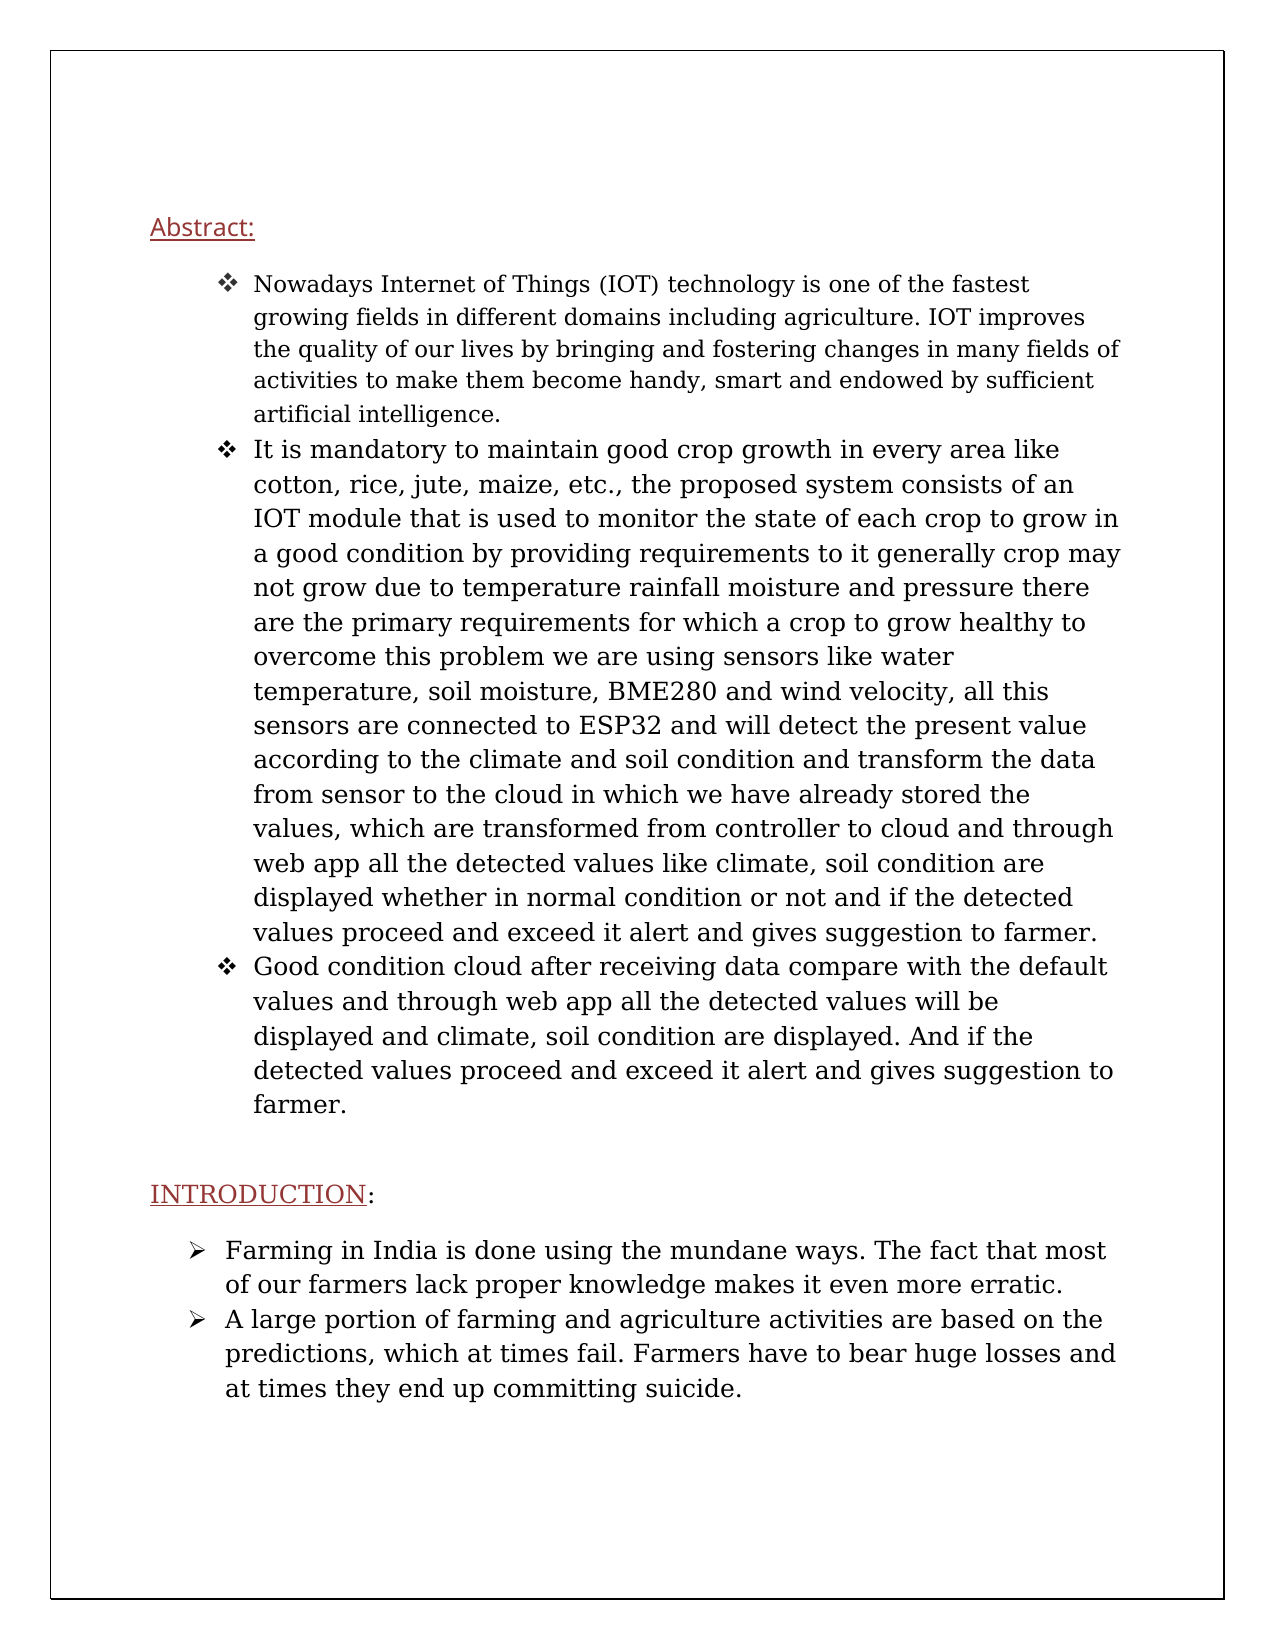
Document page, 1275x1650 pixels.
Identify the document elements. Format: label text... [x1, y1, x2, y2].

list Farming in India is done using the mundane ways. The fact that most of our farmers lack proper knowledge makes it even more erratic. [187, 1234, 1124, 1299]
list It is mandatory to maintain good crop growth in every area like cotton, rice, jute, maize, etc., the proposed system consists of an IOT module that is used to monitor the state of each crop to grow in a good condition by providing requirements to it generally crop may not grow due to temperature rainfall moisture and pressure there are the primary requirements for which a crop to grow healthy to overcome this problem we are using sensors like water temperature, soil moisture, BME280 and wind velocity, all this sensors are connected to ESP32 and will detect the present value according to the climate and soil condition and transform the data from sensor to the cloud in which we have already stored the values, which are transformed from controller to cloud and through web app all the detected values like climate, soil condition are displayed whether in normal condition or not and if the detected values proceed and exceed it alert and gives suggestion to farmer. [216, 434, 1124, 947]
text Abstract: [150, 210, 1124, 244]
text INTRODUCTION: [150, 1179, 1124, 1209]
list Good condition cloud after receiving data compare with the default values and through web app all the detected values will be displayed and climate, soil condition are displayed. And if the detected values proceed and exceed it alert and gives suggestion to farmer. [216, 951, 1124, 1119]
list A large portion of farming and agriculture activities are based on the predictions, which at times fail. Farmers have to bear huge losses and at times they end up committing suicide. [187, 1303, 1124, 1403]
list Nowadays Internet of Things (IOT) technology is one of the fastest growing fields in different domains including agriculture. IOT improves the quality of our lives by bringing and fostering changes in many fields of activities to make them become handy, smart and endowed by sufficient artificial intelligence. [216, 270, 1124, 429]
